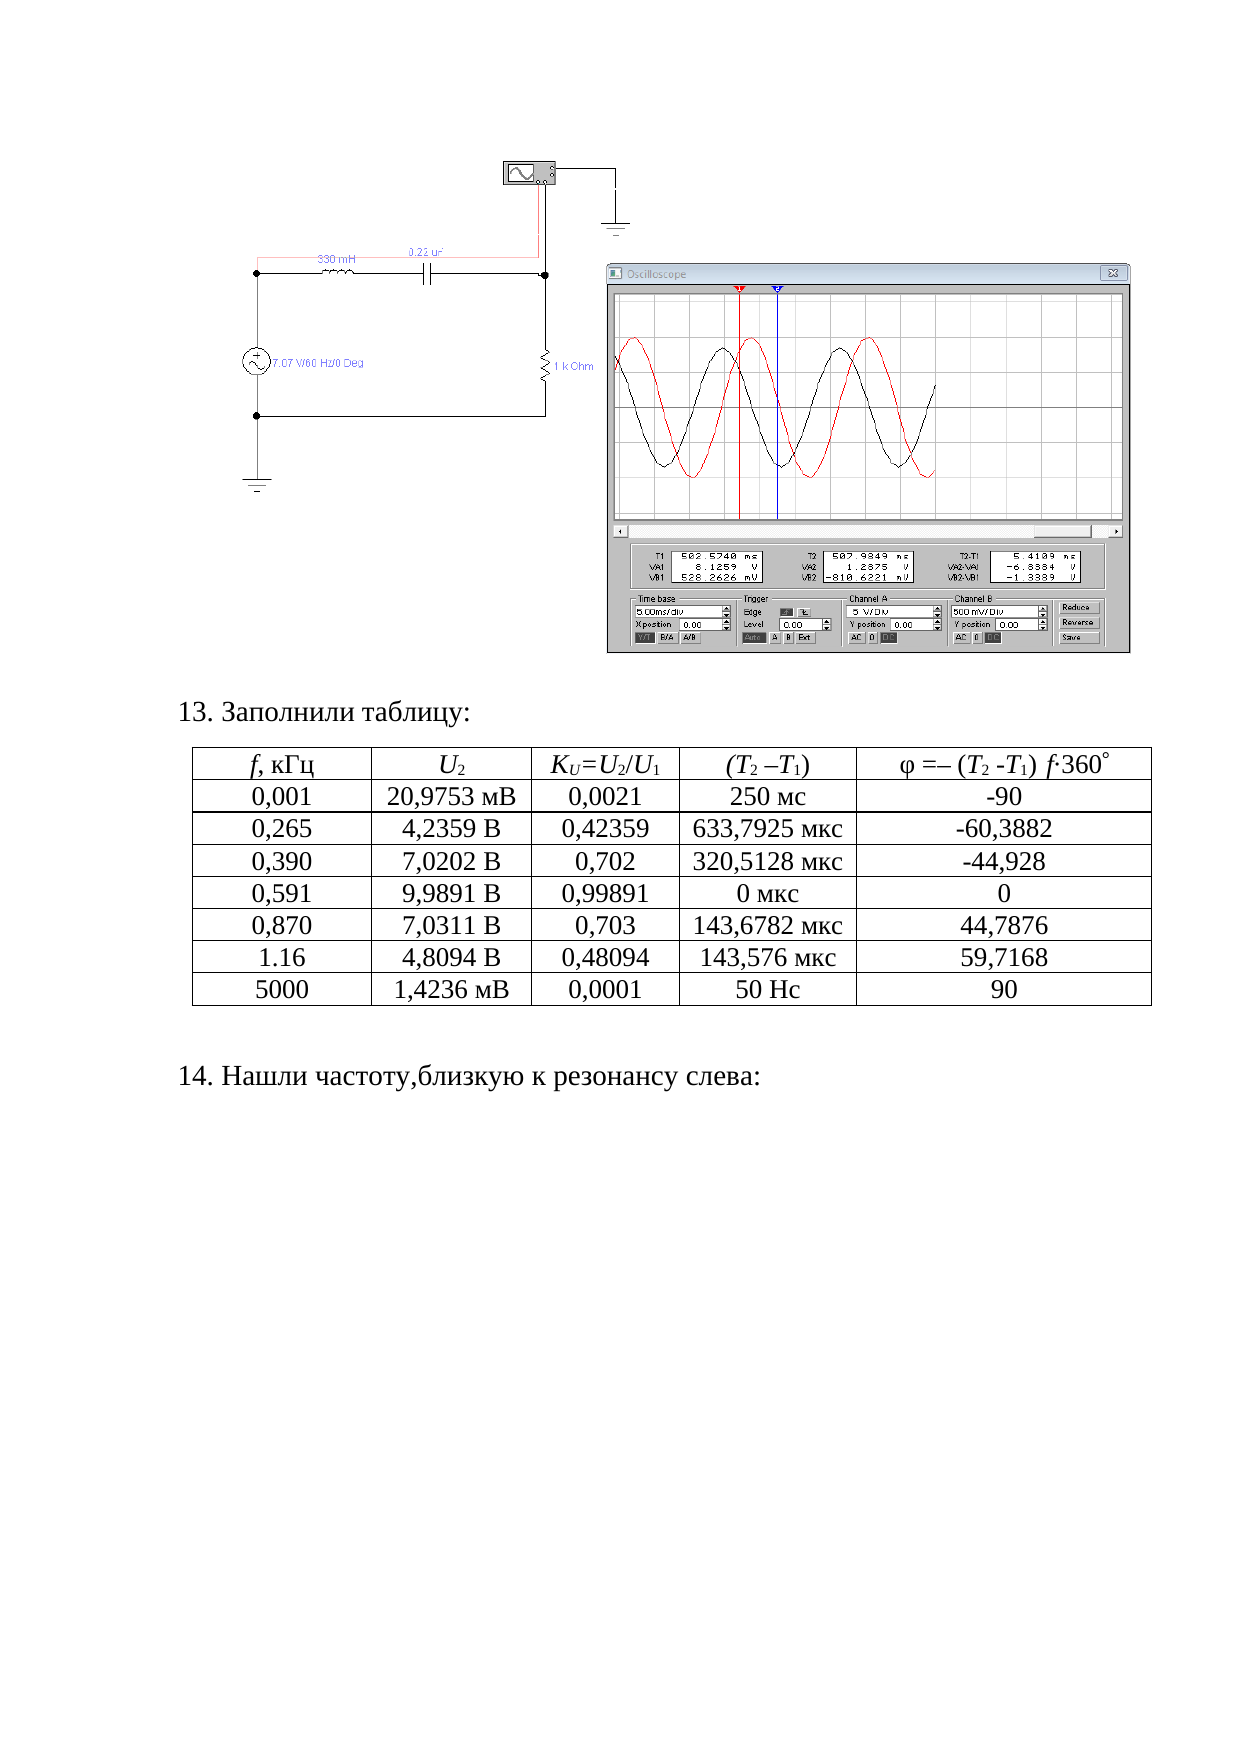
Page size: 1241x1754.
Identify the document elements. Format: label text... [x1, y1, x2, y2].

table_cell 0,703 [532, 909, 679, 940]
table_header φ =– (T2 -T1) f·360 [857, 748, 1151, 779]
table_cell 143,6782 мкс [680, 909, 856, 940]
table_cell 1.16 [193, 941, 371, 972]
table_cell 5000 [193, 973, 371, 1004]
table_cell -60,3882 [857, 813, 1151, 843]
table_cell 0,702 [532, 845, 679, 876]
table_cell -90 [857, 780, 1151, 811]
table_cell 0,0001 [532, 973, 679, 1004]
text 13. Заполнили таблицу: [177, 694, 1152, 728]
table_cell 7,0311 В [372, 909, 531, 940]
table_cell 0,591 [193, 877, 371, 908]
table_cell 9,9891 В [372, 877, 531, 908]
table_header KU=U2/U1 [532, 748, 679, 779]
table_cell 143,576 мкс [680, 941, 856, 972]
table_cell 90 [857, 973, 1151, 1004]
table_cell 4,2359 В [372, 813, 531, 843]
table_cell 50 Нс [680, 973, 856, 1004]
table_cell 320,5128 мкс [680, 845, 856, 876]
text 14. Нашли частоту,близкую к резонансу слева: [177, 1058, 1152, 1092]
table_cell 0,48094 [532, 941, 679, 972]
table_cell 7,0202 В [372, 845, 531, 876]
table_cell 1,4236 мВ [372, 973, 531, 1004]
table_header (T2 –T1) [680, 748, 856, 779]
table_cell 0 мкс [680, 877, 856, 908]
table_cell -44,928 [857, 845, 1151, 876]
table_header f, кГц [193, 748, 371, 779]
table_cell 0,390 [193, 845, 371, 876]
table_cell 44,7876 [857, 909, 1151, 940]
table_cell 4,8094 В [372, 941, 531, 972]
table_cell 0,42359 [532, 813, 679, 843]
table_cell 59,7168 [857, 941, 1151, 972]
picture [177, 118, 1152, 676]
table_cell 0 [857, 877, 1151, 908]
table_cell 633,7925 мкс [680, 813, 856, 843]
table_cell 0,001 [193, 780, 371, 811]
table_cell 0,99891 [532, 877, 679, 908]
table_cell 0,0021 [532, 780, 679, 811]
table_cell 20,9753 мВ [372, 780, 531, 811]
table_cell 0,870 [193, 909, 371, 940]
table_cell 0,265 [193, 813, 371, 843]
table_header U2 [372, 748, 531, 779]
table_cell 250 мс [680, 780, 856, 811]
